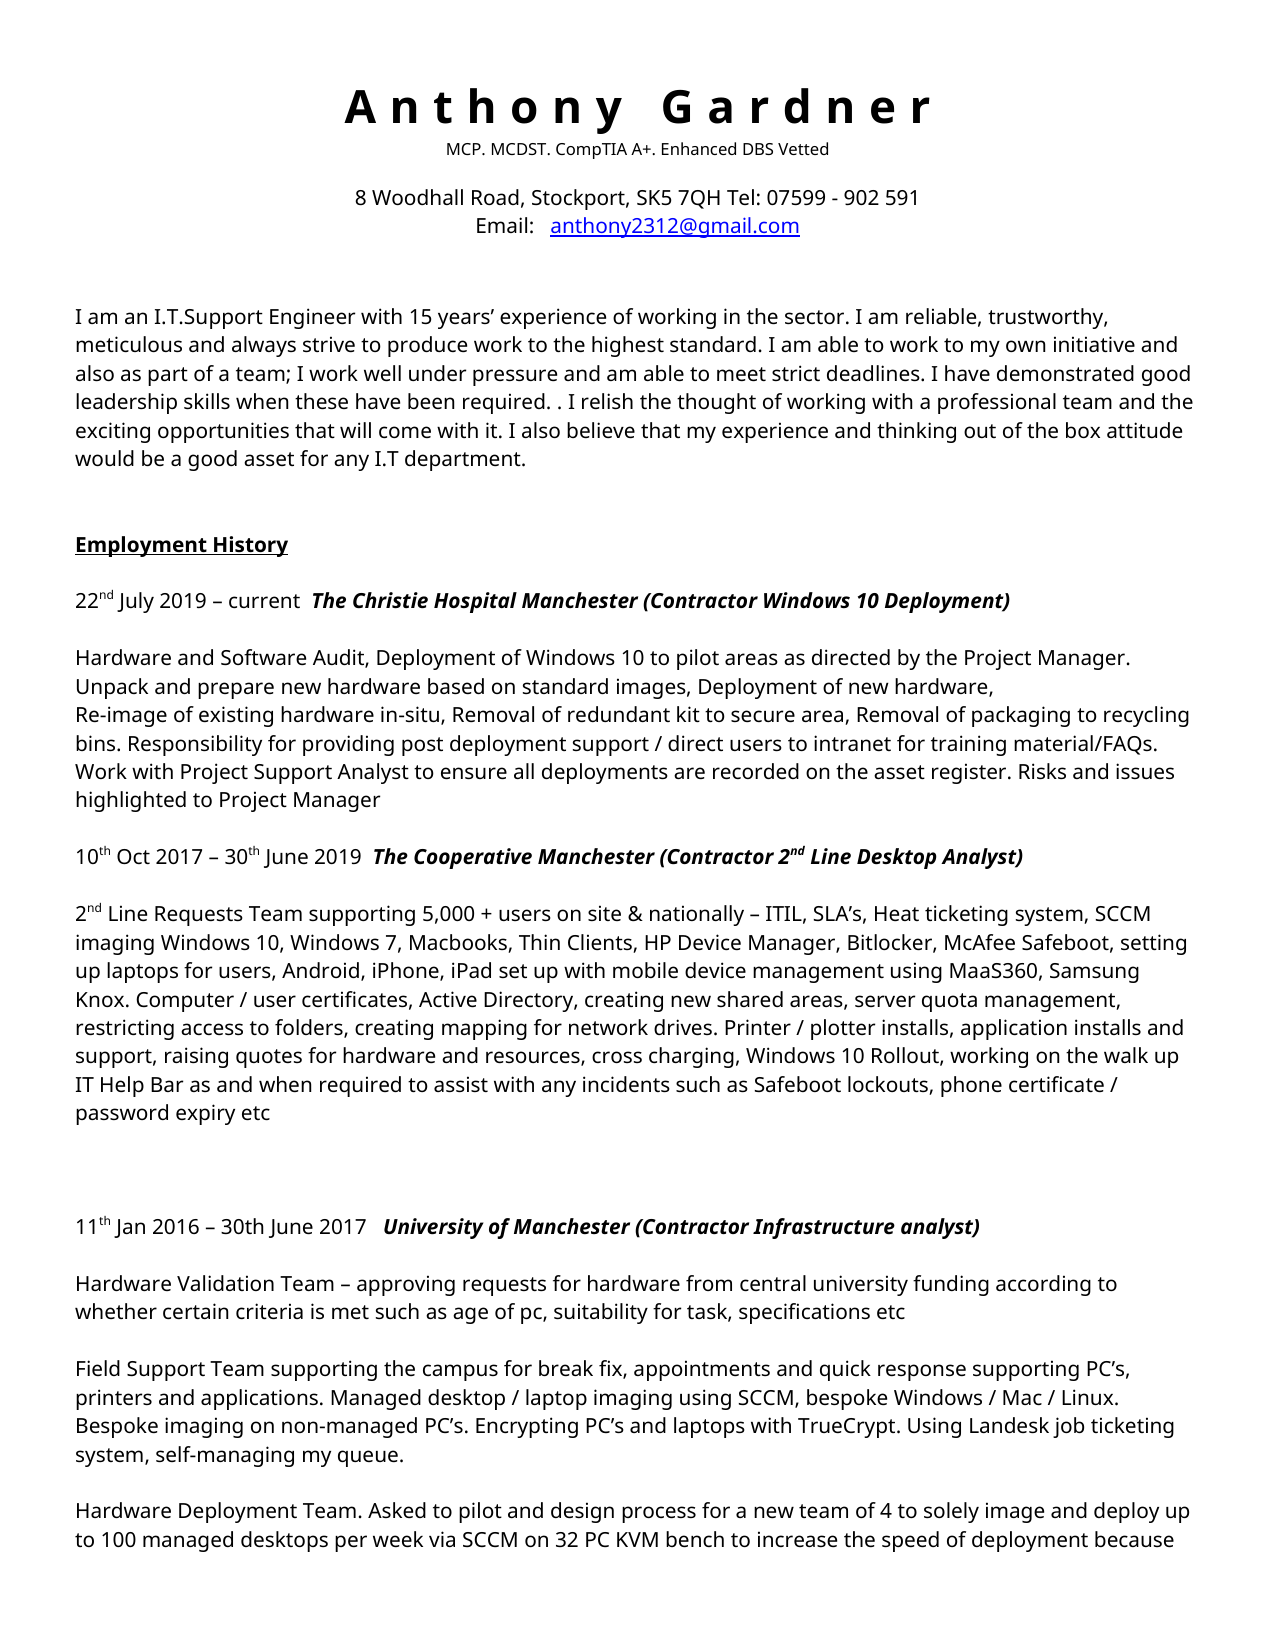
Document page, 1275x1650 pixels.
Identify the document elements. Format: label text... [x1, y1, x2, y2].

text 8 Woodhall Road, Stockport, SK5 7QH Tel: 07599 - 902 591 [75, 183, 1200, 211]
text Hardware and Software Audit, Deployment of Windows 10 to pilot areas as directed by the Project Manager. Unpack and prepare new hardware based on standard images, Deployment of new hardware, [75, 643, 1200, 700]
text 11th Jan 2016 – 30th June 2017 University of Manchester (Contractor Infrastructure analyst) [75, 1212, 1200, 1241]
text Anthony Gardner [75, 75, 1200, 137]
text Email: anthony2312@gmail.com [75, 211, 1200, 240]
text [75, 1497, 1200, 1553]
text Employment History [75, 530, 1200, 558]
text 10th Oct 2017 – 30th June 2019 The Cooperative Manchester (Contractor 2nd Line Desktop Analyst) [75, 842, 1200, 871]
text Field Support Team supporting the campus for break fix, appointments and quick response supporting PC’s, printers and applications. Managed desktop / laptop imaging using SCCM, bespoke Windows / Mac / Linux. Bespoke imaging on non-managed PC’s. Encrypting PC’s and laptops with TrueCrypt. Using Landesk job ticketing system, self-managing my queue. [75, 1354, 1200, 1468]
text Re-image of existing hardware in-situ, Removal of redundant kit to secure area, Removal of packaging to recycling bins. Responsibility for providing post deployment support / direct users to intranet for training material/FAQs. Work with Project Support Analyst to ensure all deployments are recorded on the asset register. Risks and issues highlighted to Project Manager [75, 700, 1200, 814]
text 22nd July 2019 – current The Christie Hospital Manchester (Contractor Windows 10 Deployment) [75, 587, 1200, 615]
text MCP. MCDST. CompTIA A+. Enhanced DBS Vetted [75, 137, 1200, 160]
text I am an I.T.Support Engineer with 15 years’ experience of working in the sector. I am reliable, trustworthy, meticulous and always strive to produce work to the highest standard. I am able to work to my own initiative and also as part of a team; I work well under pressure and am able to meet strict deadlines. I have demonstrated good leadership skills when these have been required. . I relish the thought of working with a professional team and the exciting opportunities that will come with it. I also believe that my experience and thinking out of the box attitude would be a good asset for any I.T department. [75, 302, 1200, 473]
text 2nd Line Requests Team supporting 5,000 + users on site & nationally – ITIL, SLA’s, Heat ticketing system, SCCM imaging Windows 10, Windows 7, Macbooks, Thin Clients, HP Device Manager, Bitlocker, McAfee Safeboot, setting up laptops for users, Android, iPhone, iPad set up with mobile device management using MaaS360, Samsung Knox. Computer / user certificates, Active Directory, creating new shared areas, server quota management, restricting access to folders, creating mapping for network drives. Printer / plotter installs, application installs and support, raising quotes for hardware and resources, cross charging, Windows 10 Rollout, working on the walk up IT Help Bar as and when required to assist with any incidents such as Safeboot lockouts, phone certificate / password expiry etc [75, 899, 1200, 1127]
text Hardware Validation Team – approving requests for hardware from central university funding according to whether certain criteria is met such as age of pc, suitability for task, specifications etc [75, 1269, 1200, 1326]
